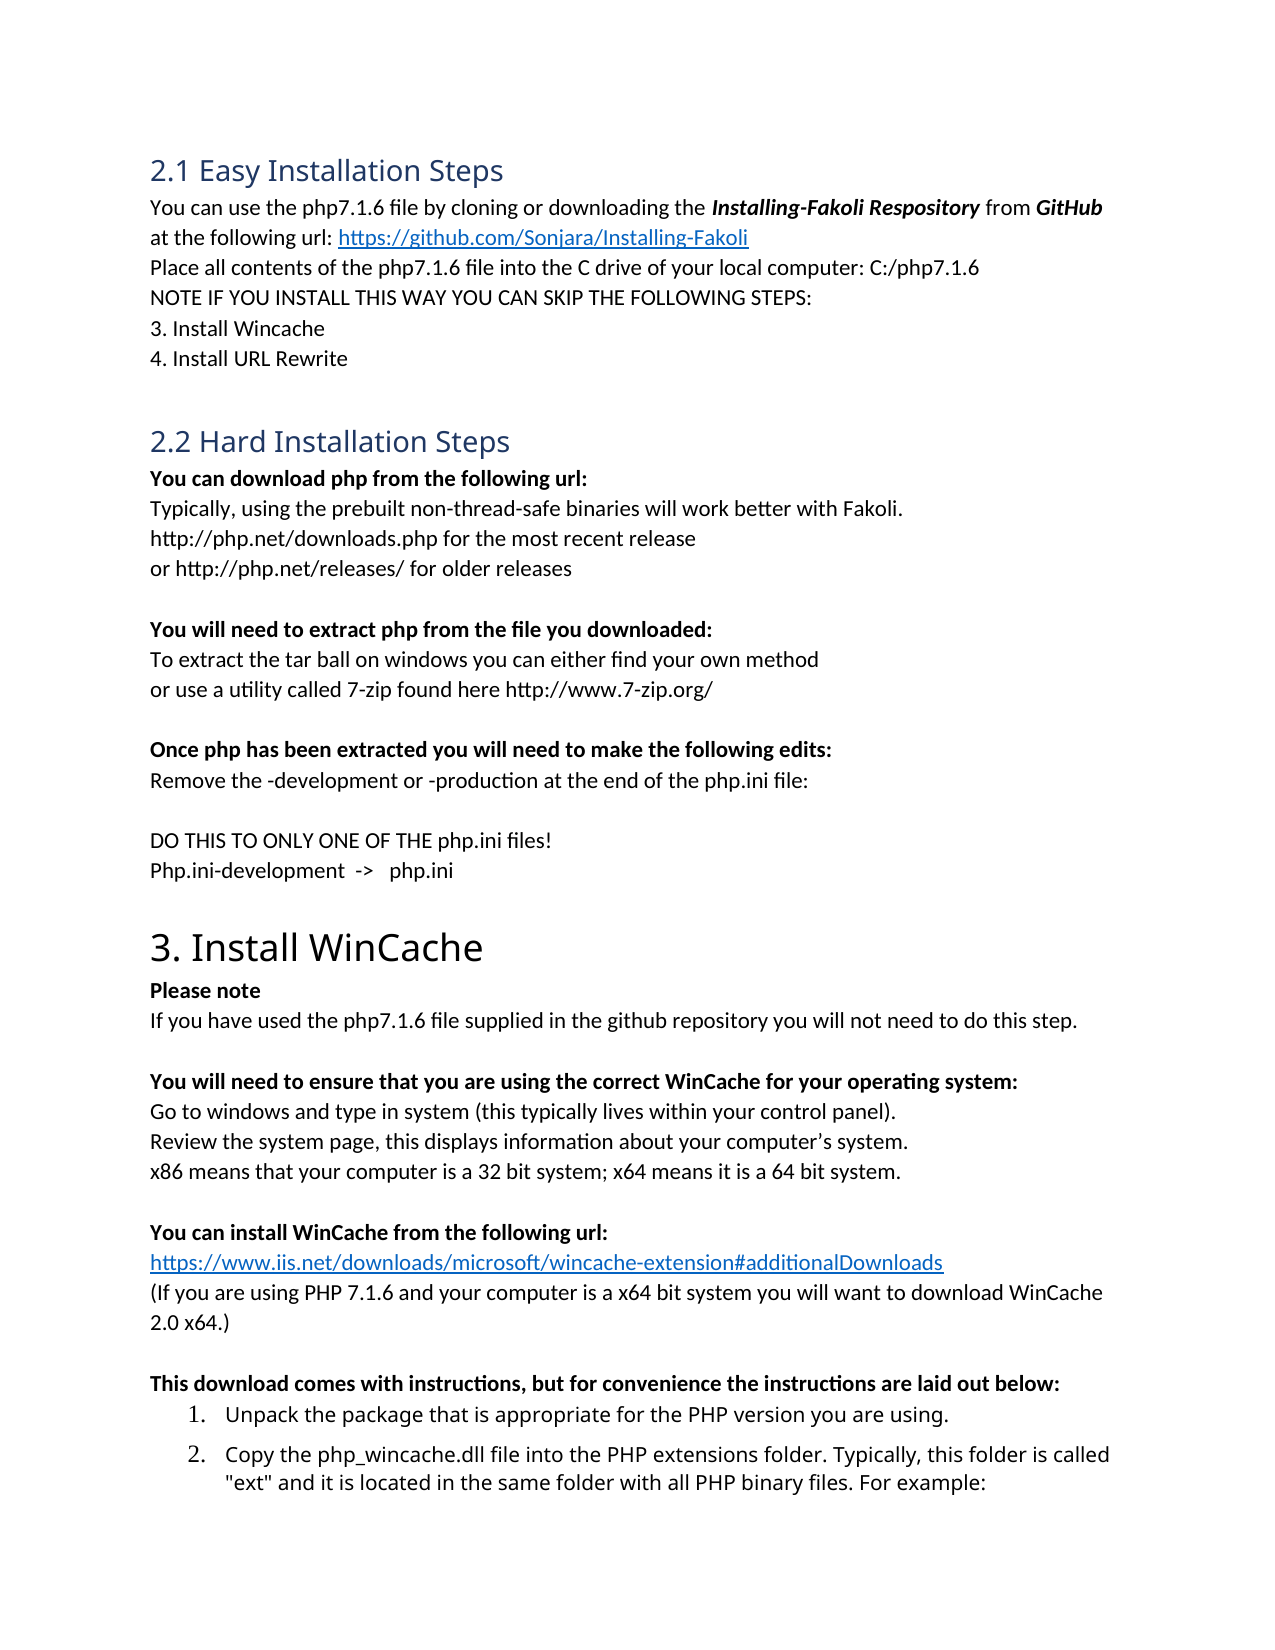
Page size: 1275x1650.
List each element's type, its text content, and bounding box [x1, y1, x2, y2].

text If you have used the php7.1.6 file supplied in the github repository you will not need to do this step. [150, 1006, 1125, 1034]
text 3. Install Wincache [150, 314, 1125, 342]
text or use a utility called 7-zip found here http://www.7-zip.org/ [150, 675, 1125, 703]
text NOTE IF YOU INSTALL THIS WAY YOU CAN SKIP THE FOLLOWING STEPS: [150, 283, 1125, 311]
subtitle 3. Install WinCache [150, 921, 1125, 972]
subtitle 2.2 Hard Installation Steps [150, 421, 1125, 461]
text Place all contents of the php7.1.6 file into the C drive of your local computer: C:/php7.1.6 [150, 253, 1125, 281]
text To extract the tar ball on windows you can either find your own method [150, 645, 1125, 673]
text DO THIS TO ONLY ONE OF THE php.ini files! [150, 826, 1125, 854]
text http://php.net/downloads.php for the most recent release [150, 524, 1125, 552]
text (If you are using PHP 7.1.6 and your computer is a x64 bit system you will want to download WinCache 2.0 x64.) [150, 1278, 1125, 1336]
text Once php has been extracted you will need to make the following edits: [150, 736, 1125, 764]
text 4. Install URL Rewrite [150, 344, 1125, 372]
text You can download php from the following url: [150, 464, 1125, 492]
text Remove the -development or -production at the end of the php.ini file: [150, 766, 1125, 794]
text Review the system page, this displays information about your computer’s system. [150, 1127, 1125, 1155]
text This download comes with instructions, but for convenience the instructions are laid out below: [150, 1369, 1125, 1397]
text x86 means that your computer is a 32 bit system; x64 means it is a 64 bit system. [150, 1157, 1125, 1185]
text Typically, using the prebuilt non-thread-safe binaries will work better with Fakoli. [150, 494, 1125, 522]
list Copy the php_wincache.dll file into the PHP extensions folder. Typically, this folder is called "ext" and it is located in the same folder with all PHP binary files. For example: [187, 1439, 1125, 1497]
text You will need to extract php from the file you downloaded: [150, 615, 1125, 643]
list Unpack the package that is appropriate for the PHP version you are using. [187, 1399, 1125, 1428]
text Php.ini-development -> php.ini [150, 856, 1125, 884]
text Please note [150, 976, 1125, 1004]
text You can install WinCache from the following url: [150, 1218, 1125, 1246]
text https://www.iis.net/downloads/microsoft/wincache-extension#additionalDownloads [150, 1248, 1125, 1276]
text You can use the php7.1.6 file by cloning or downloading the Installing-Fakoli Respository from GitHub at the following url: https://github.com/Sonjara/Installing-Fakoli [150, 193, 1125, 251]
text or http://php.net/releases/ for older releases [150, 554, 1125, 582]
text You will need to ensure that you are using the correct WinCache for your operating system: [150, 1067, 1125, 1095]
text Go to windows and type in system (this typically lives within your control panel). [150, 1097, 1125, 1125]
subtitle 2.1 Easy Installation Steps [150, 150, 1125, 190]
